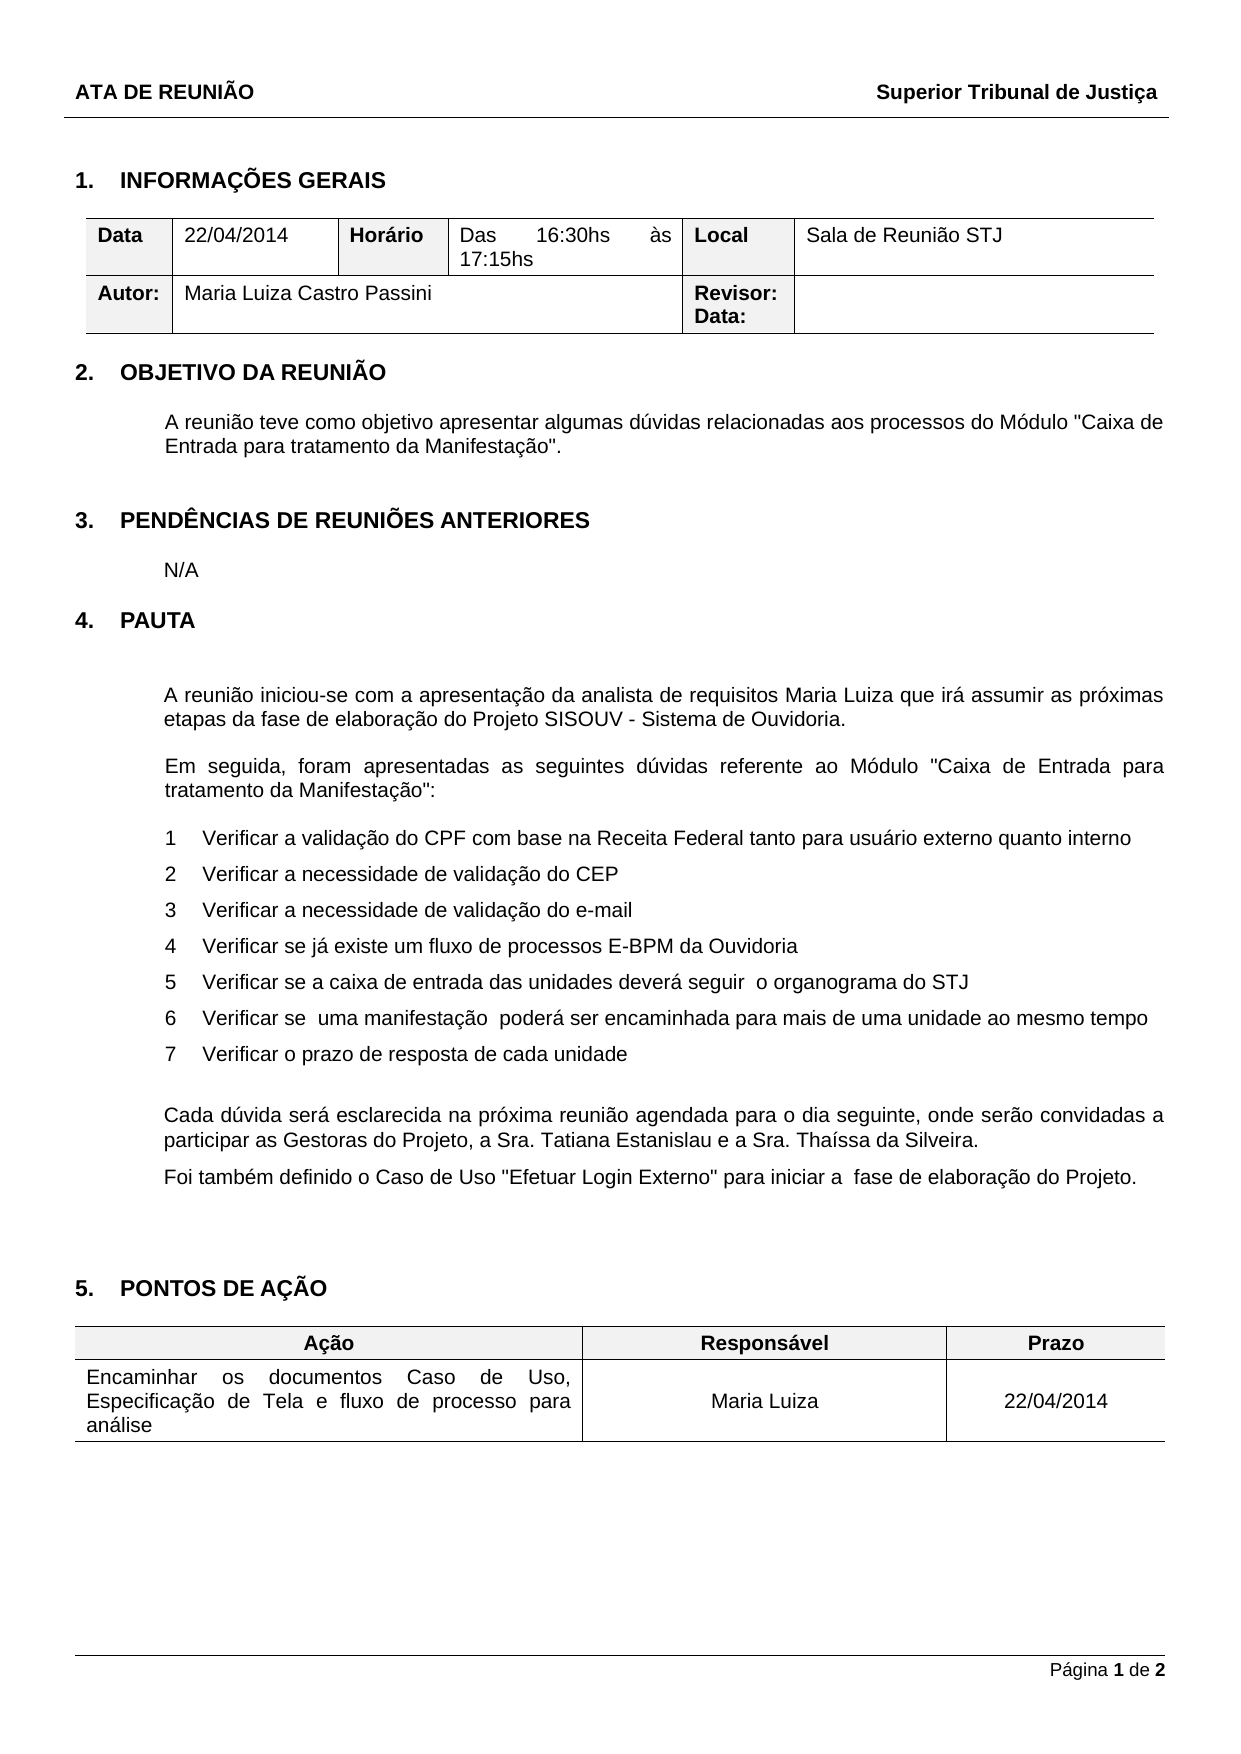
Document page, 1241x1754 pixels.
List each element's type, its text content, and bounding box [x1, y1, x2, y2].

text Foi também definido o Caso de Uso "Efetuar Login Externo" para iniciar a fase de elaboração do Projeto. [164, 1164, 1165, 1189]
subtitle OBJETIVO DA REUNIÃO [75, 358, 1168, 385]
text A reunião iniciou-se com a apresentação da analista de requisitos Maria Luiza que irá assumir as próximas etapas da fase de elaboração do Projeto SISOUV - Sistema de Ouvidoria. [164, 682, 1165, 730]
list Verificar a necessidade de validação do e-mail [164, 898, 1165, 922]
table_header Local [683, 219, 794, 275]
list Verificar a validação do CPF com base na Receita Federal tanto para usuário externo quanto interno [164, 826, 1165, 850]
list Verificar a necessidade de validação do CEP [164, 862, 1165, 886]
table_header Prazo [947, 1327, 1165, 1359]
table_header Ação [75, 1327, 582, 1359]
text A reunião teve como objetivo apresentar algumas dúvidas relacionadas aos processos do Módulo "Caixa de Entrada para tratamento da Manifestação". [164, 410, 1165, 458]
list Verificar se uma manifestação poderá ser encaminhada para mais de uma unidade ao mesmo tempo [164, 1006, 1165, 1030]
table_cell Maria Luiza [583, 1360, 946, 1441]
list Verificar se já existe um fluxo de processos E-BPM da Ouvidoria [164, 934, 1165, 958]
table_cell 22/04/2014 [947, 1360, 1165, 1441]
table_header Data [86, 219, 172, 275]
text Em seguida, foram apresentadas as seguintes dúvidas referente ao Módulo "Caixa de Entrada para tratamento da Manifestação": [164, 754, 1165, 802]
table_header Horário [339, 219, 448, 275]
table_cell Autor: [86, 276, 172, 332]
table_header Das 16:30hs às 17:15hs [449, 219, 682, 275]
table_cell Maria Luiza Castro Passini [173, 276, 682, 332]
table_header 22/04/2014 [173, 219, 338, 275]
table_cell [795, 276, 1154, 332]
list Verificar se a caixa de entrada das unidades deverá seguir o organograma do STJ [164, 970, 1165, 994]
text Cada dúvida será esclarecida na próxima reunião agendada para o dia seguinte, onde serão convidadas a participar as Gestoras do Projeto, a Sra. Tatiana Estanislau e a Sra. Thaíssa da Silveira. [164, 1102, 1165, 1152]
text N/A [164, 558, 1165, 582]
table_cell Revisor:Data: [683, 276, 794, 332]
subtitle PONTOS DE AÇÃO [75, 1274, 1168, 1301]
table_header Sala de Reunião STJ [795, 219, 1154, 275]
subtitle PENDÊNCIAS DE REUNIÕES ANTERIORES [75, 507, 1168, 533]
subtitle INFORMAÇÕES GERAIS [75, 167, 1168, 193]
table_header Responsável [583, 1327, 946, 1359]
table_cell Encaminhar os documentos Caso de Uso, Especificação de Tela e fluxo de processo para análise [75, 1360, 582, 1441]
list Verificar o prazo de resposta de cada unidade [164, 1042, 1165, 1066]
subtitle PAUTA [75, 607, 1168, 633]
